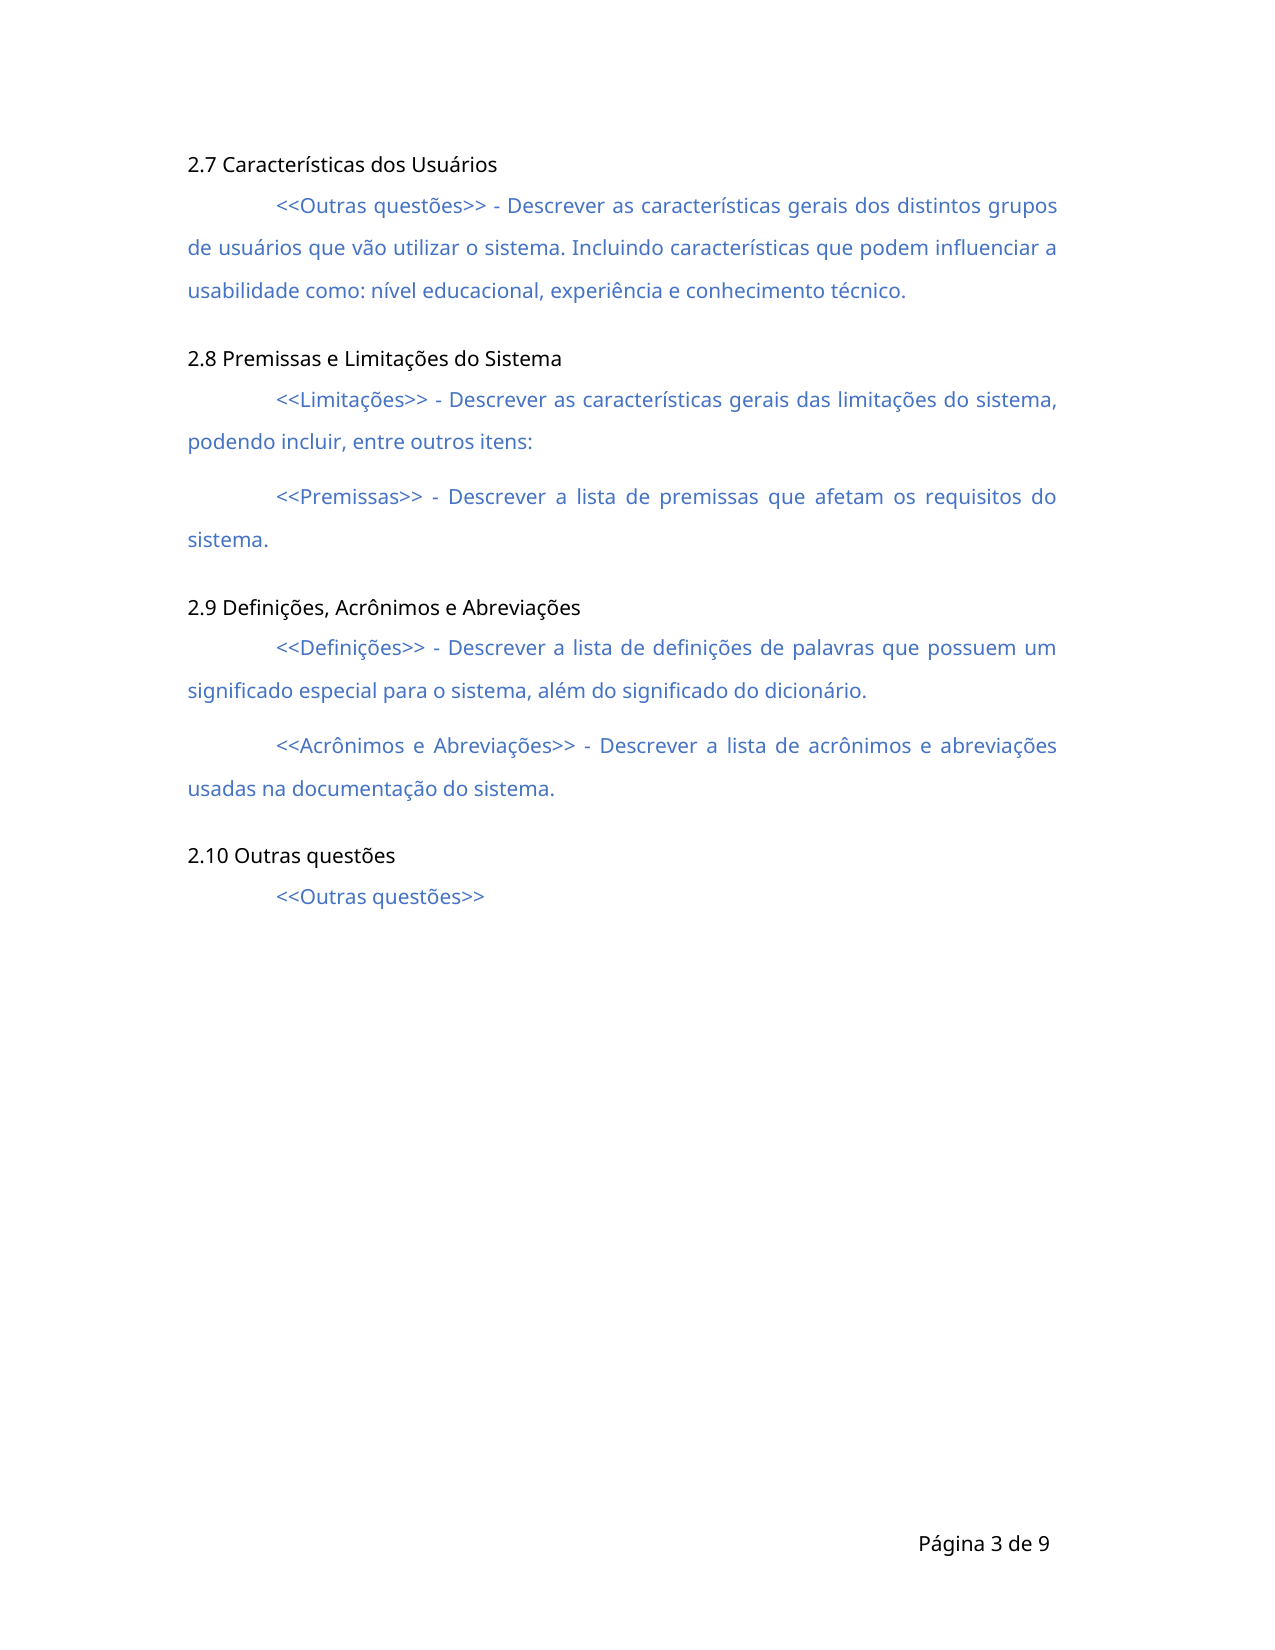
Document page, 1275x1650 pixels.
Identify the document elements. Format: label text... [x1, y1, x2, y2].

text Definições, Acrônimos e Abreviações [187, 593, 1058, 621]
text <<Outras questões>> [187, 882, 1058, 911]
text <<Definições>> - Descrever a lista de definições de palavras que possuem um significado especial para o sistema, além do significado do dicionário. [187, 633, 1058, 704]
text <<Limitações>> - Descrever as características gerais das limitações do sistema, podendo incluir, entre outros itens: [187, 385, 1058, 456]
text <<Acrônimos e Abreviações>> - Descrever a lista de acrônimos e abreviações usadas na documentação do sistema. [187, 731, 1058, 802]
text Premissas e Limitações do Sistema [187, 344, 1058, 372]
text Características dos Usuários [187, 150, 1058, 178]
text <<Outras questões>> - Descrever as características gerais dos distintos grupos de usuários que vão utilizar o sistema. Incluindo características que podem influenciar a usabilidade como: nível educacional, experiência e conhecimento técnico. [187, 191, 1058, 304]
text <<Premissas>> - Descrever a lista de premissas que afetam os requisitos do sistema. [187, 482, 1058, 553]
text Outras questões [187, 841, 1058, 870]
